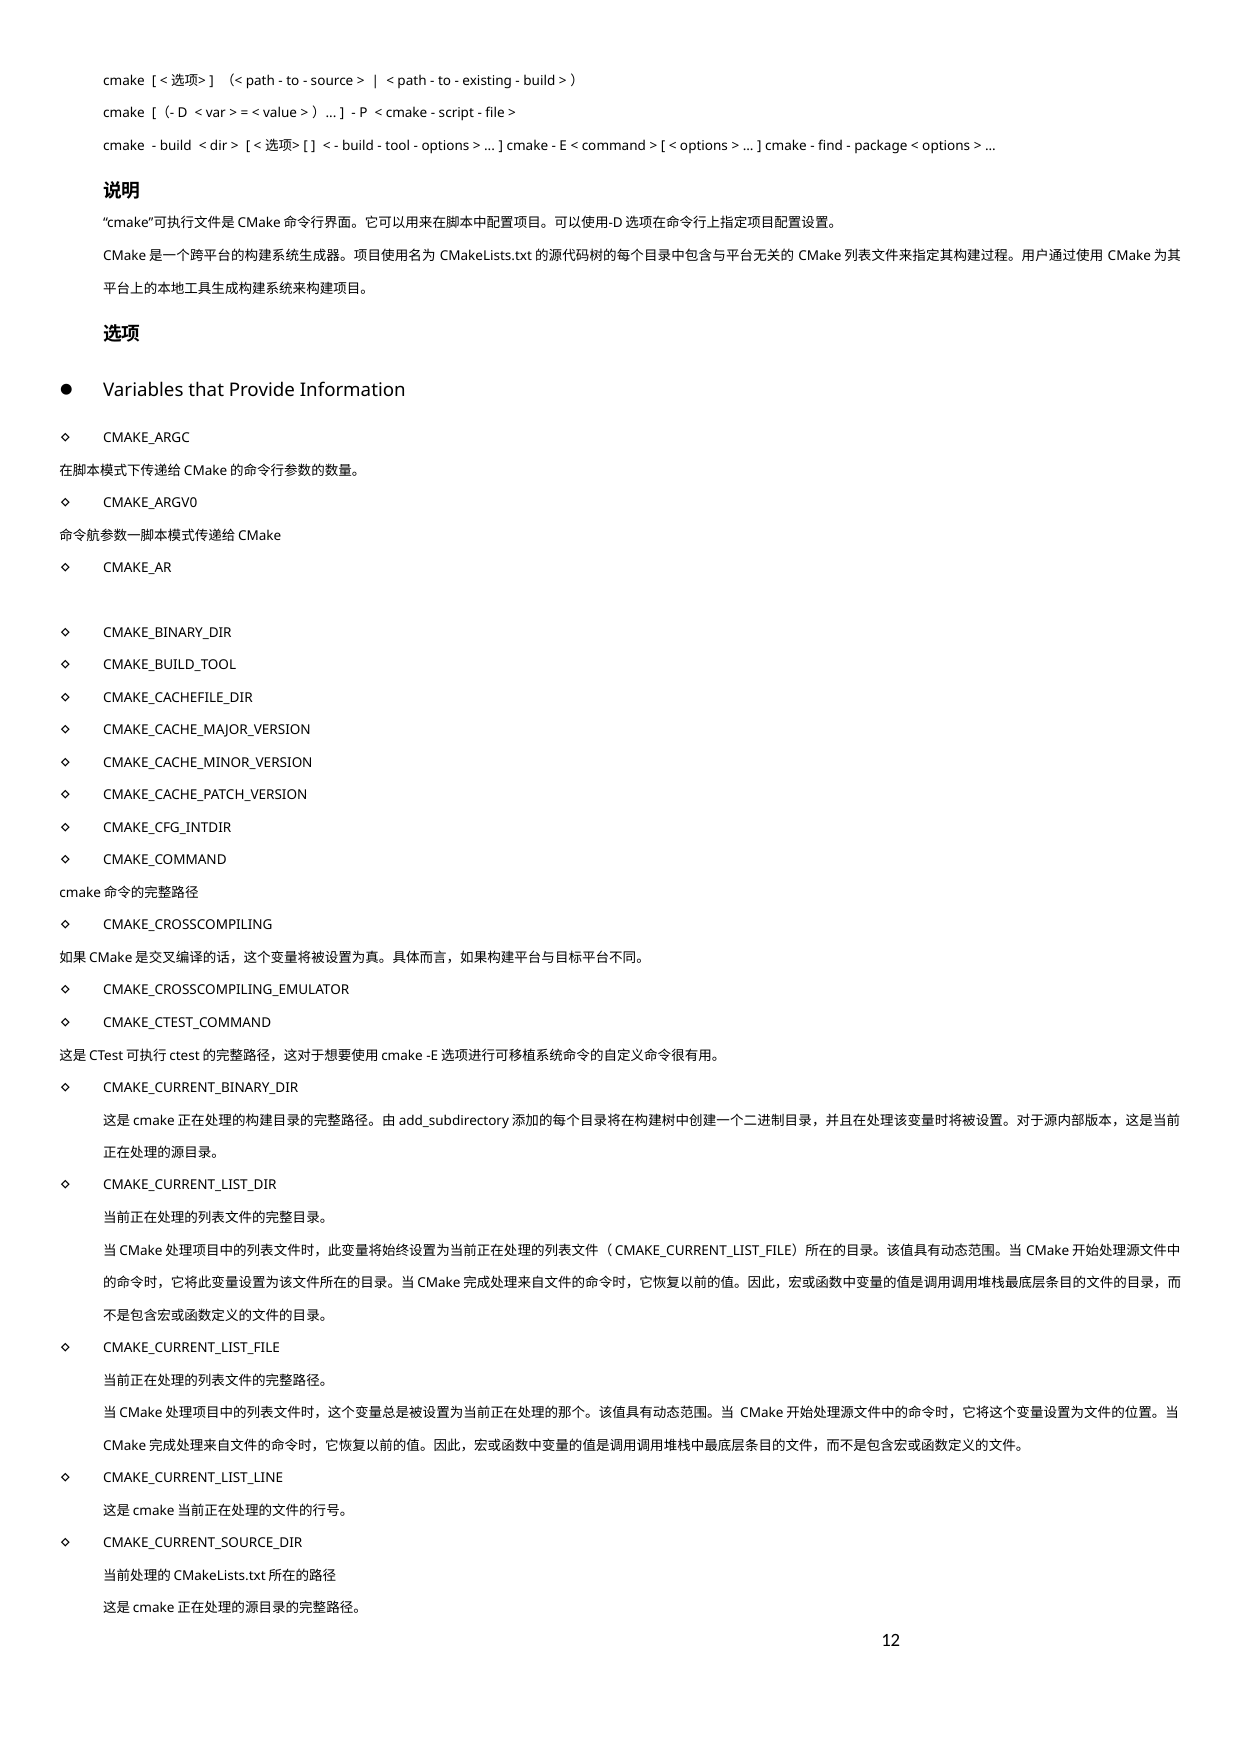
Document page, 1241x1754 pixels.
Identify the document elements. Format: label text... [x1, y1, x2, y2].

text 当CMake处理项目中的列表文件时，这个变量总是被设置为当前正在处理的那个。该值具有动态范围。当CMake开始处理源文件中的命令时，它将这个变量设置为文件的位置。当CMake完成处理来自文件的命令时，它恢复以前的值。因此，宏或函数中变量的值是调用调用堆栈中最底层条目的文件，而不是包含宏或函数定义的文件。 [103, 1396, 1181, 1461]
text 如果CMake是交叉编译的话，这个变量将被设置为真。具体而言，如果构建平台与目标平台不同。 [59, 941, 1181, 973]
text 这是cmake当前正在处理的文件的行号。 [103, 1493, 1181, 1526]
subtitle CMAKE_COMMAND [59, 843, 1181, 876]
text 当前正在处理的列表文件的完整目录。 [103, 1201, 1181, 1233]
subtitle 说明 [103, 173, 1181, 206]
subtitle CMAKE_CURRENT_SOURCE_DIR [59, 1526, 1181, 1558]
subtitle CMAKE_CFG_INTDIR [59, 811, 1181, 843]
subtitle CMAKE_ARGC [59, 421, 1181, 453]
subtitle Variables that Provide Information [59, 373, 1181, 406]
subtitle CMAKE_BINARY_DIR [59, 616, 1181, 648]
subtitle CMAKE_CROSSCOMPILING [59, 908, 1181, 941]
text 当前处理的CMakeLists.txt所在的路径 [103, 1558, 1181, 1591]
text 这是cmake正在处理的源目录的完整路径。 [103, 1591, 1181, 1623]
subtitle CMAKE_CURRENT_BINARY_DIR [59, 1071, 1181, 1103]
subtitle CMAKE_ARGV0 [59, 486, 1181, 518]
subtitle CMAKE_CROSSCOMPILING_EMULATOR [59, 973, 1181, 1006]
subtitle CMAKE_BUILD_TOOL [59, 648, 1181, 681]
subtitle CMAKE_CURRENT_LIST_LINE [59, 1461, 1181, 1493]
subtitle CMAKE_CURRENT_LIST_DIR [59, 1168, 1181, 1201]
text 命令航参数一脚本模式传递给CMake [59, 518, 1181, 551]
text CMake是一个跨平台的构建系统生成器。项目使用名为CMakeLists.txt的源代码树的每个目录中包含与平台无关的CMake列表文件来指定其构建过程。用户通过使用CMake为其平台上的本地工具生成构建系统来构建项目。 [103, 238, 1181, 303]
text 这是CTest可执行ctest的完整路径，这对于想要使用cmake -E选项进行可移植系统命令的自定义命令很有用。 [59, 1038, 1181, 1071]
subtitle CMAKE_CURRENT_LIST_FILE [59, 1331, 1181, 1363]
subtitle 选项 [103, 316, 1181, 348]
text cmake命令的完整路径 [59, 876, 1181, 908]
subtitle CMAKE_AR [59, 551, 1181, 583]
subtitle CMAKE_CTEST_COMMAND [59, 1006, 1181, 1038]
text cmake [ < 选项> ] （< path - to - source > | < path - to - existing - build > ） cmake [（- D < var > = < value > ）... ] - P < cmake - script - file > cmake - build < dir > [ < 选项> [ ] < - build - tool - options > ... ] cmake - E < command > [ < options > ... ] cmake - find - package < options > ... [103, 63, 1181, 161]
text 在脚本模式下传递给CMake的命令行参数的数量。 [59, 453, 1181, 486]
subtitle CMAKE_CACHEFILE_DIR [59, 681, 1181, 713]
text 当前正在处理的列表文件的完整路径。 [103, 1363, 1181, 1396]
text “cmake”可执行文件是CMake命令行界面。它可以用来在脚本中配置项目。可以使用-D选项在命令行上指定项目配置设置。 [103, 206, 1181, 238]
text 这是cmake正在处理的构建目录的完整路径。由add_subdirectory添加的每个目录将在构建树中创建一个二进制目录，并且在处理该变量时将被设置。对于源内部版本，这是当前正在处理的源目录。 [103, 1103, 1181, 1168]
text 当CMake处理项目中的列表文件时，此变量将始终设置为当前正在处理的列表文件（CMAKE_CURRENT_LIST_FILE）所在的目录。该值具有动态范围。当CMake开始处理源文件中的命令时，它将此变量设置为该文件所在的目录。当CMake完成处理来自文件的命令时，它恢复以前的值。因此，宏或函数中变量的值是调用调用堆栈最底层条目的文件的目录，而不是包含宏或函数定义的文件的目录。 [103, 1292, 1181, 1331]
subtitle CMAKE_CACHE_MINOR_VERSION [59, 746, 1181, 778]
subtitle CMAKE_CACHE_PATCH_VERSION [59, 778, 1181, 811]
subtitle CMAKE_CACHE_MAJOR_VERSION [59, 713, 1181, 746]
text 当CMake处理项目中的列表文件时，此变量将始终设置为当前正在处理的列表文件（CMAKE_CURRENT_LIST_FILE）所在的目录。该值具有动态范围。当CMake开始处理源文件中的命令时，它将此变量设置为该文件所在的目录。当CMake完成处理来自文件的命令时，它恢复以前的值。因此，宏或函数中变量的值是调用调用堆栈最底层条目的文件的目录，而不是包含宏或函数定义的文件的目录。 [103, 1233, 1181, 1273]
